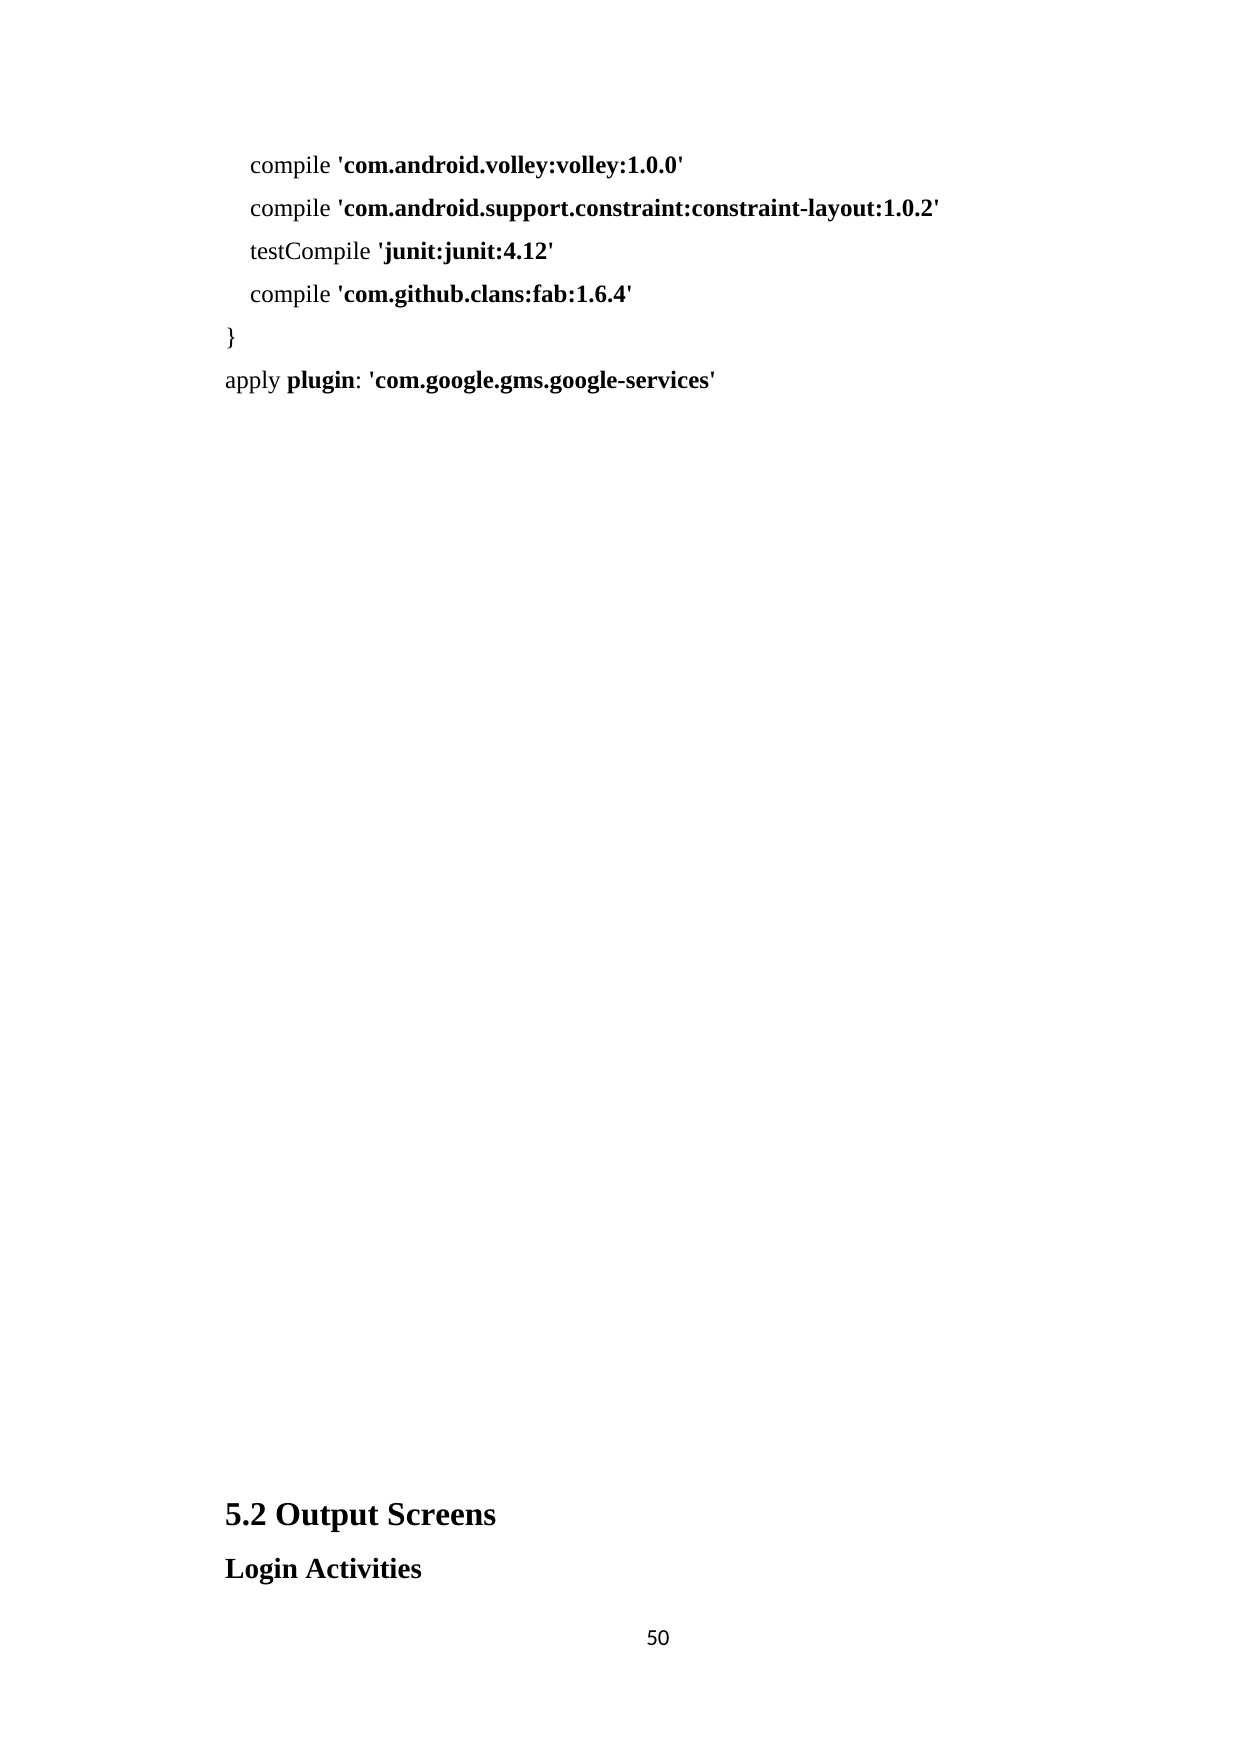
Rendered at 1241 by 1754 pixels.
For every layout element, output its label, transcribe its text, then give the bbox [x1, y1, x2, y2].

text } apply plugin: 'com.google.gms.google-services' [225, 322, 1090, 394]
text 5.2 Output Screens [225, 1494, 1090, 1532]
text Login Activities [225, 1552, 1090, 1585]
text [225, 150, 1090, 308]
